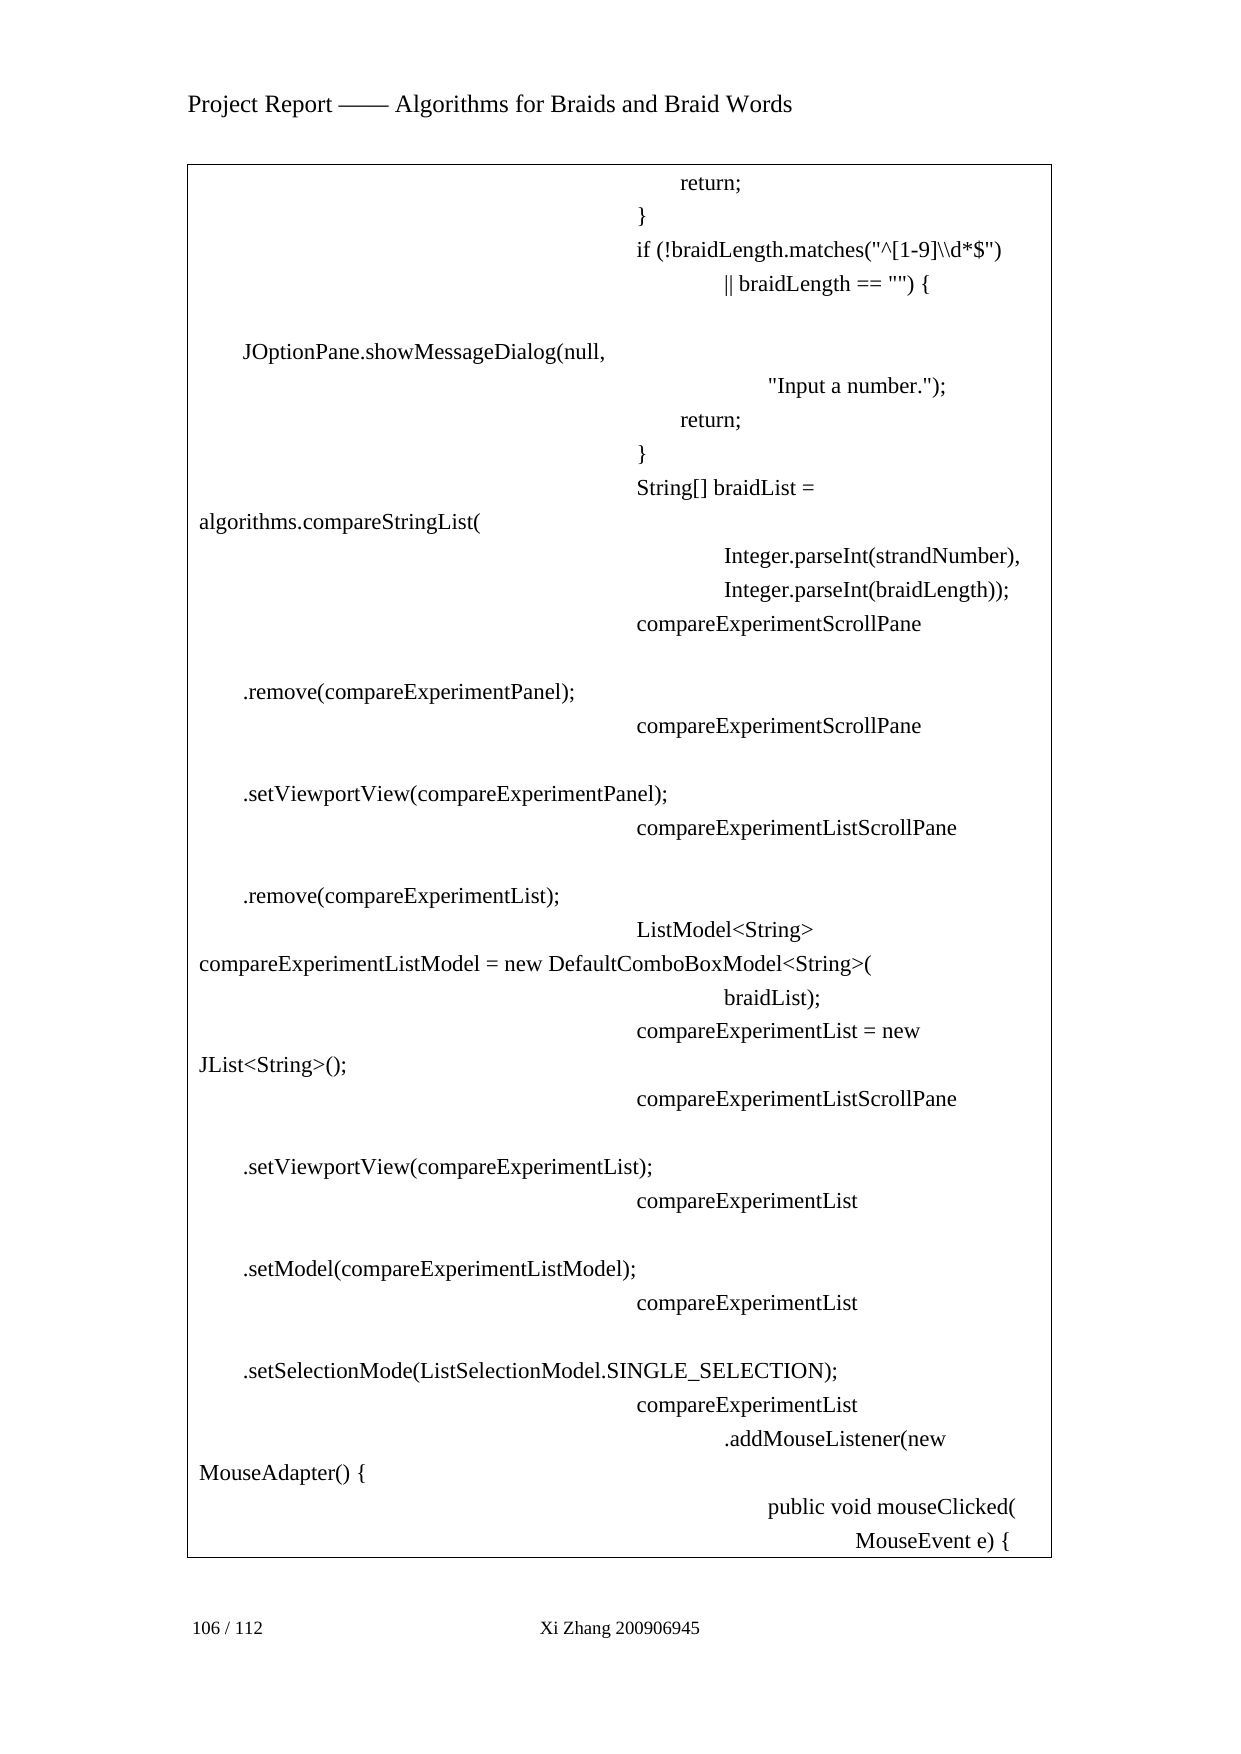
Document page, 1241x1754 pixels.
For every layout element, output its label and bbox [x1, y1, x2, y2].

table_header [188, 165, 1051, 1557]
